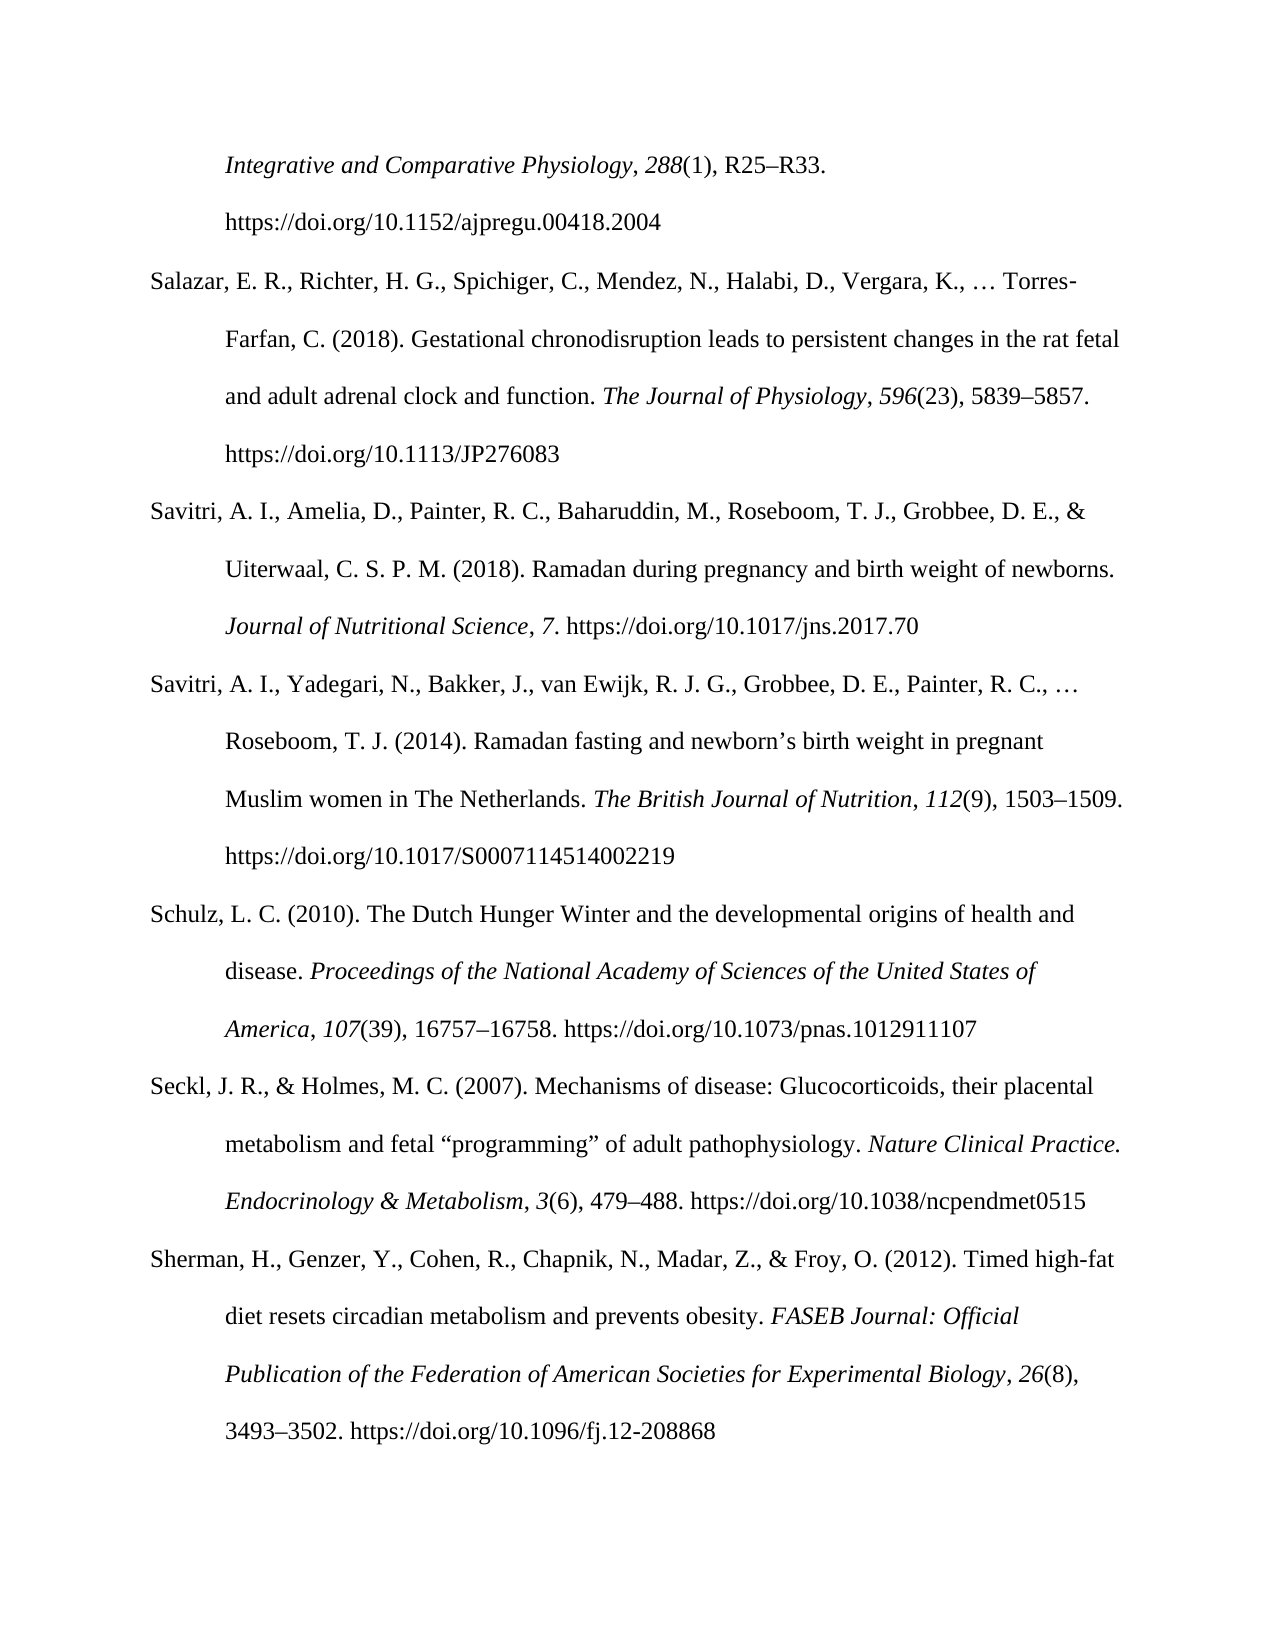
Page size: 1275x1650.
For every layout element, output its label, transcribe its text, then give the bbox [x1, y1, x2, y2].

text Salazar, E. R., Richter, H. G., Spichiger, C., Mendez, N., Halabi, D., Vergara, K., … Torres‐Farfan, C. (2018). Gestational chronodisruption leads to persistent changes in the rat fetal and adult adrenal clock and function. The Journal of Physiology, 596(23), 5839–5857. https://doi.org/10.1113/JP276083 [150, 265, 1125, 468]
text Savitri, A. I., Yadegari, N., Bakker, J., van Ewijk, R. J. G., Grobbee, D. E., Painter, R. C., … Roseboom, T. J. (2014). Ramadan fasting and newborn’s birth weight in pregnant Muslim women in The Netherlands. The British Journal of Nutrition, 112(9), 1503–1509. https://doi.org/10.1017/S0007114514002219 [150, 669, 1125, 870]
text Seckl, J. R., & Holmes, M. C. (2007). Mechanisms of disease: Glucocorticoids, their placental metabolism and fetal “programming” of adult pathophysiology. Nature Clinical Practice. Endocrinology & Metabolism, 3(6), 479–488. https://doi.org/10.1038/ncpendmet0515 [150, 1071, 1125, 1215]
text Schulz, L. C. (2010). The Dutch Hunger Winter and the developmental origins of health and disease. Proceedings of the National Academy of Sciences of the United States of America, 107(39), 16757–16758. https://doi.org/10.1073/pnas.1012911107 [150, 899, 1125, 1043]
text Sherman, H., Genzer, Y., Cohen, R., Chapnik, N., Madar, Z., & Froy, O. (2012). Timed high-fat diet resets circadian metabolism and prevents obesity. FASEB Journal: Official Publication of the Federation of American Societies for Experimental Biology, 26(8), 3493–3502. https://doi.org/10.1096/fj.12-208868 [150, 1244, 1125, 1445]
text Savitri, A. I., Amelia, D., Painter, R. C., Baharuddin, M., Roseboom, T. J., Grobbee, D. E., & Uiterwaal, C. S. P. M. (2018). Ramadan during pregnancy and birth weight of newborns. Journal of Nutritional Science, 7. https://doi.org/10.1017/jns.2017.70 [150, 496, 1125, 640]
